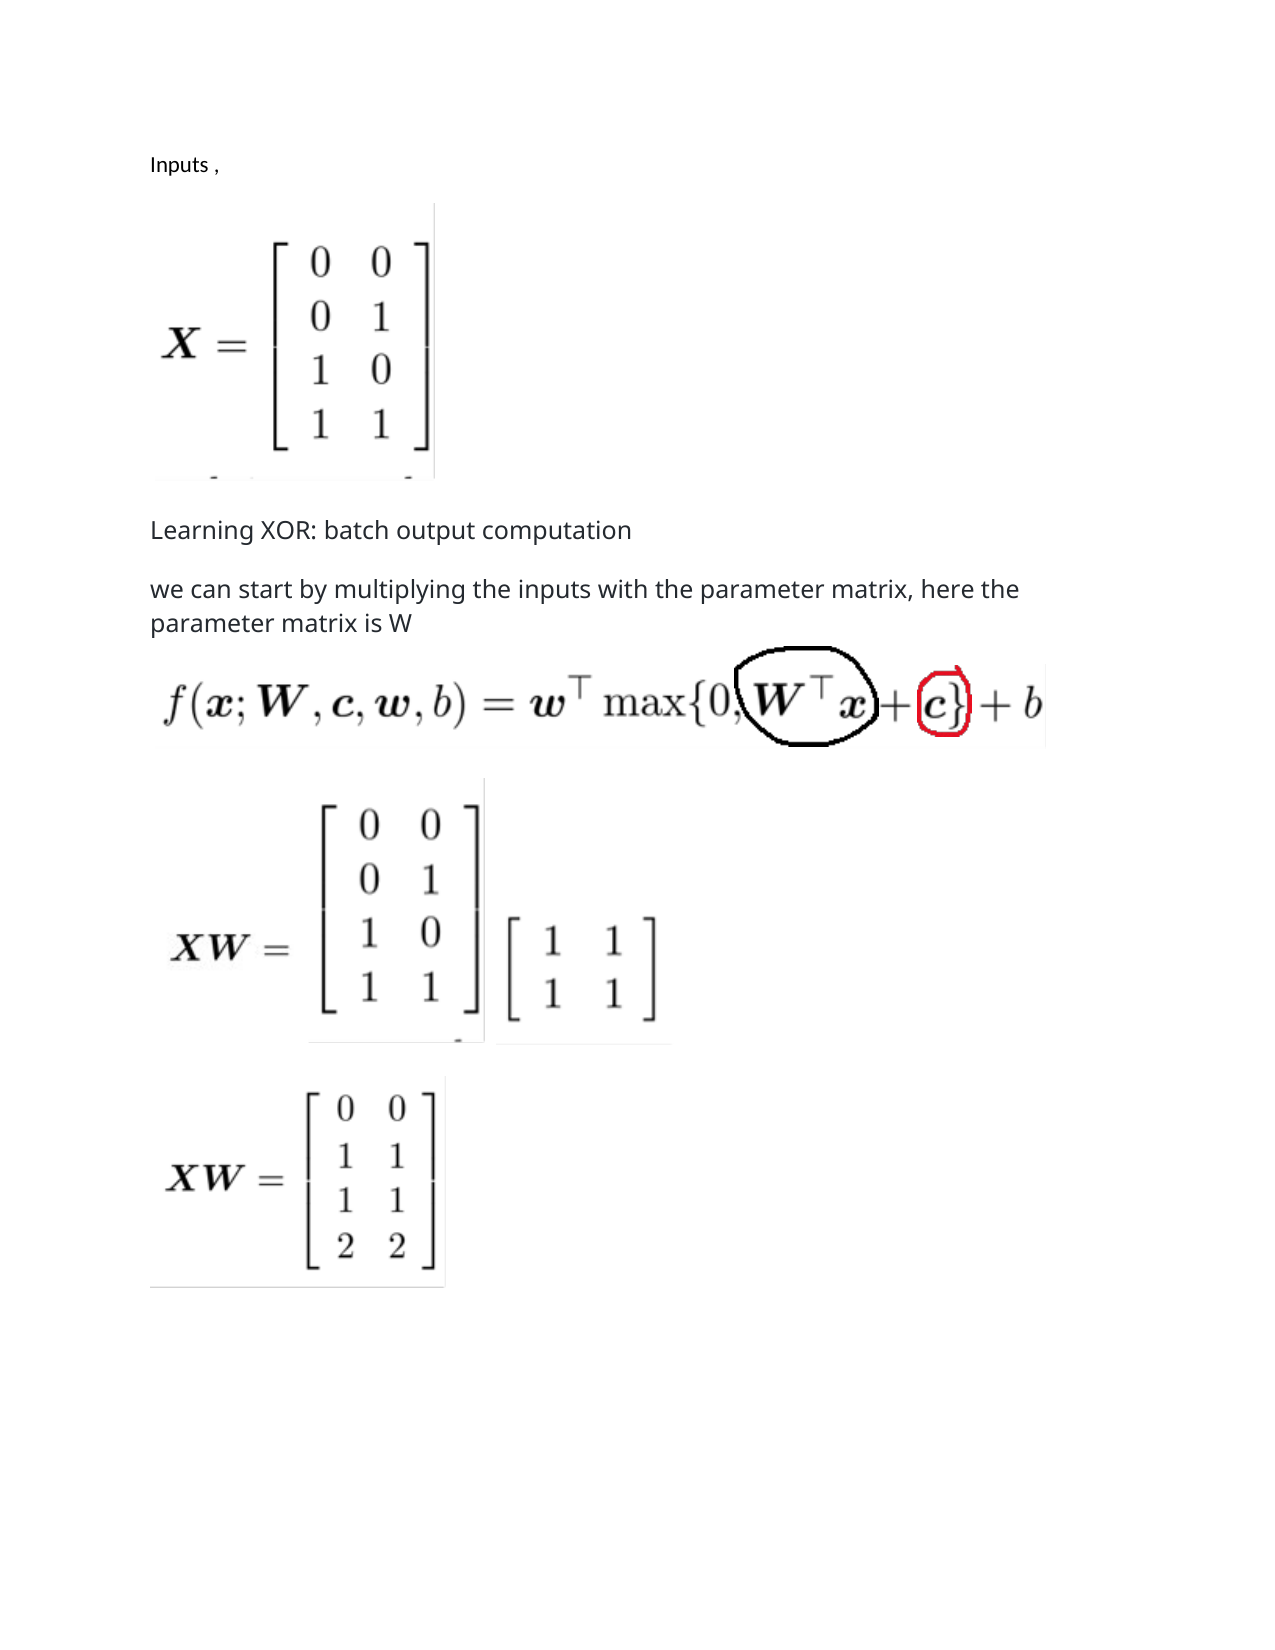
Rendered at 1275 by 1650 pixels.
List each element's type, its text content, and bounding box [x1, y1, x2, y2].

text we can start by multiplying the inputs with the parameter matrix, here the parameter matrix is W [150, 571, 1125, 639]
picture [155, 646, 1052, 749]
text Inputs , [150, 150, 1125, 178]
picture [155, 203, 436, 482]
picture [155, 845, 304, 1046]
picture [150, 1076, 447, 1289]
picture [496, 903, 674, 1046]
picture [308, 778, 486, 1046]
text Learning XOR: batch output computation [150, 512, 1125, 546]
